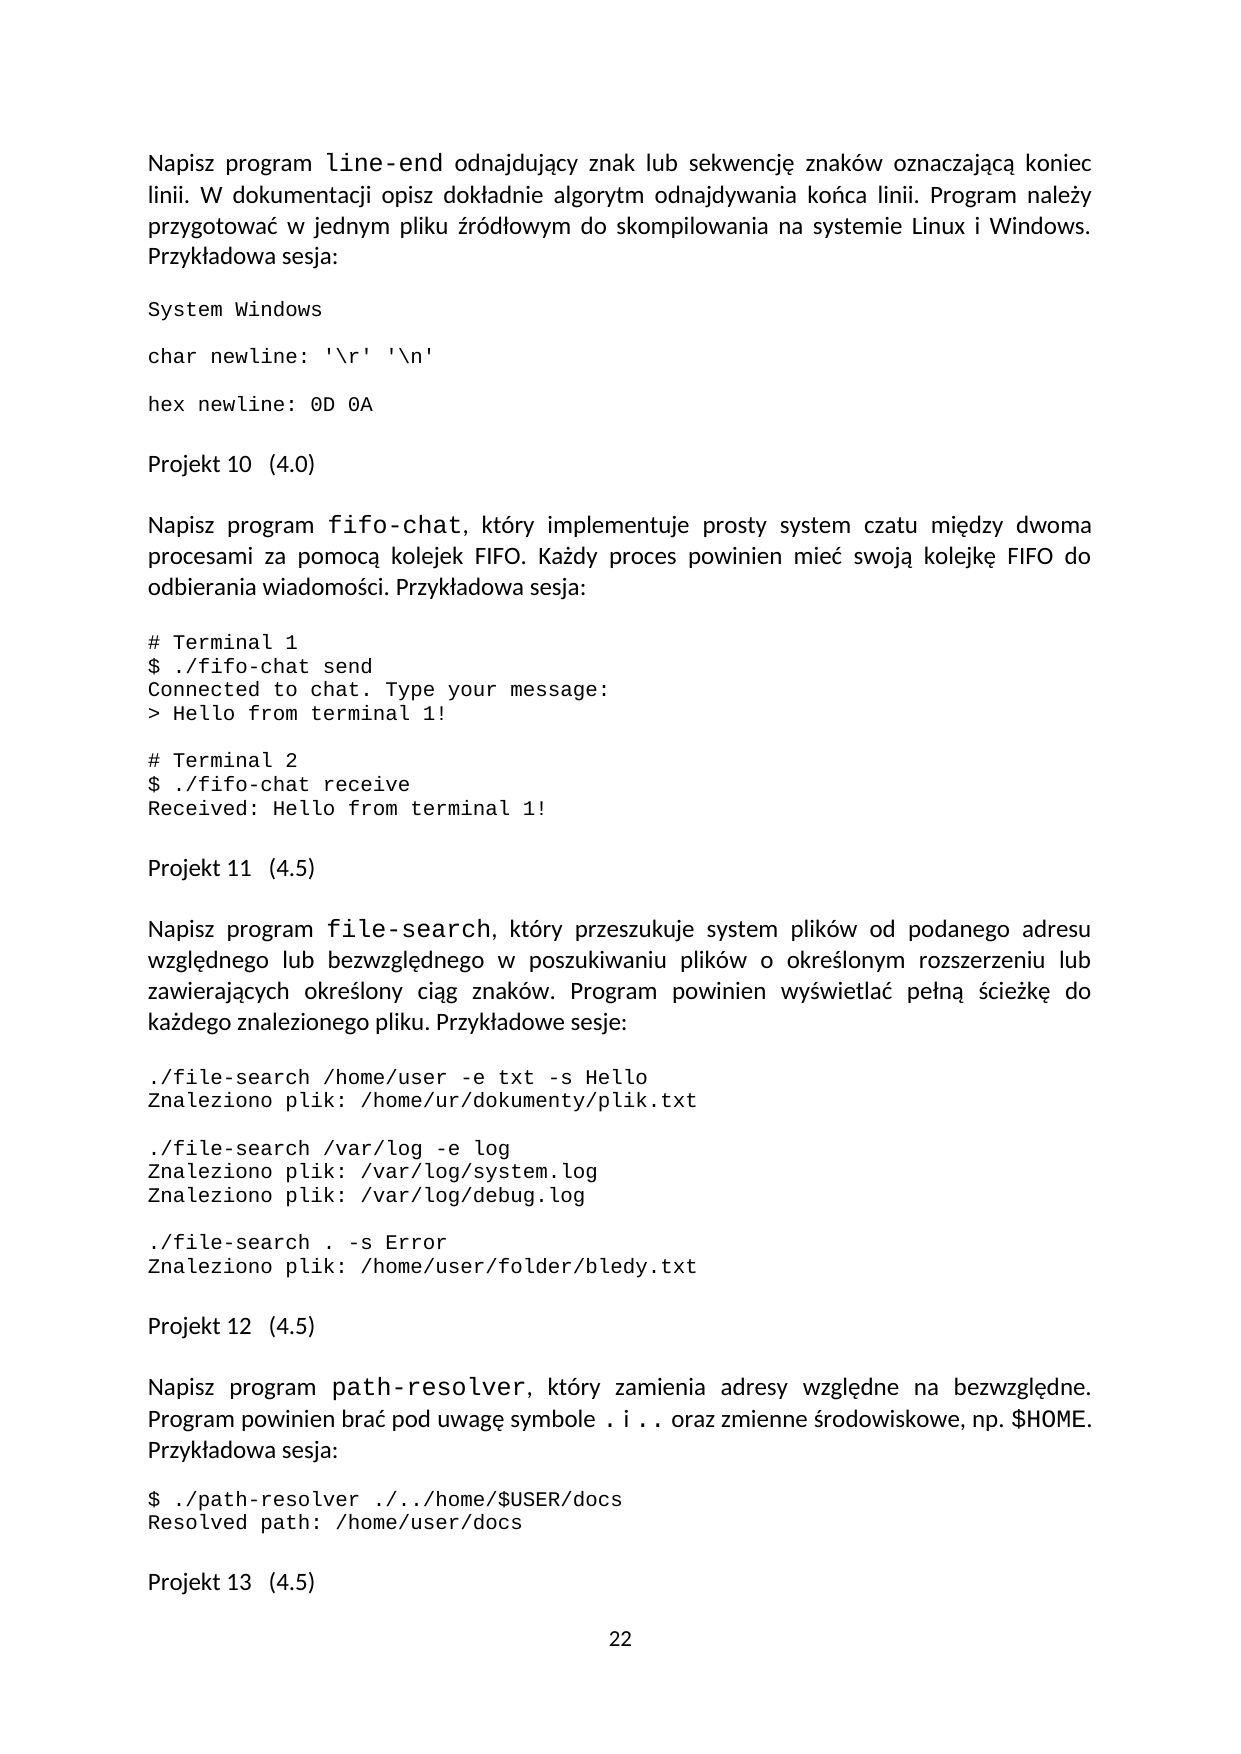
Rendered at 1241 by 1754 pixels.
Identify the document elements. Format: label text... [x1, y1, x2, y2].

text System Windows [148, 299, 1093, 323]
text Projekt 12 (4.5) [148, 1310, 1093, 1341]
text char newline: '\r' '\n' [148, 346, 1093, 370]
text # Terminal 2 [148, 750, 1093, 774]
text Connected to chat. Type your message: [148, 679, 1093, 703]
text ./file-search /var/log -e log Znaleziono plik: /var/log/system.log Znaleziono plik: /var/log/debug.log [148, 1138, 1093, 1208]
text hex newline: 0D 0A [148, 393, 1093, 417]
text Napisz program line-end odnajdujący znak lub sekwencję znaków oznaczającą koniec linii. W dokumentacji opisz dokładnie algorytm odnajdywania końca linii. Program należy przygotować w jednym pliku źródłowym do skompilowania na systemie Linux i Windows. Przykładowa sesja: [148, 148, 1093, 271]
text Projekt 11 (4.5) [148, 852, 1093, 882]
text # Terminal 1 [148, 632, 1093, 656]
text ./file-search /home/user -e txt -s Hello Znaleziono plik: /home/ur/dokumenty/plik.txt [148, 1067, 1093, 1114]
text Napisz program path-resolver, który zamienia adresy względne na bezwzględne. Program powinien brać pod uwagę symbole . i .. oraz zmienne środowiskowe, np. $HOME. Przykładowa sesja: [148, 1371, 1093, 1465]
text Napisz program file-search, który przeszukuje system plików od podanego adresu względnego lub bezwzględnego w poszukiwaniu plików o określonym rozszerzeniu lub zawierających określony ciąg znaków. Program powinien wyświetlać pełną ścieżkę do każdego znalezionego pliku. Przykładowe sesje: [148, 913, 1093, 1036]
text Napisz program fifo-chat, który implementuje prosty system czatu między dwoma procesami za pomocą kolejek FIFO. Każdy proces powinien mieć swoją kolejkę FIFO do odbierania wiadomości. Przykładowa sesja: [148, 509, 1093, 602]
text > Hello from terminal 1! [148, 703, 1093, 727]
text Resolved path: /home/user/docs [148, 1512, 1093, 1536]
text ./file-search . -s Error Znaleziono plik: /home/user/folder/bledy.txt [148, 1232, 1093, 1279]
text Received: Hello from terminal 1! [148, 798, 1093, 821]
text $ ./fifo-chat send [148, 656, 1093, 679]
text Projekt 13 (4.5) [148, 1567, 1093, 1597]
text $ ./fifo-chat receive [148, 774, 1093, 798]
text $ ./path-resolver ./../home/$USER/docs [148, 1489, 1093, 1512]
text Projekt 10 (4.0) [148, 448, 1093, 478]
